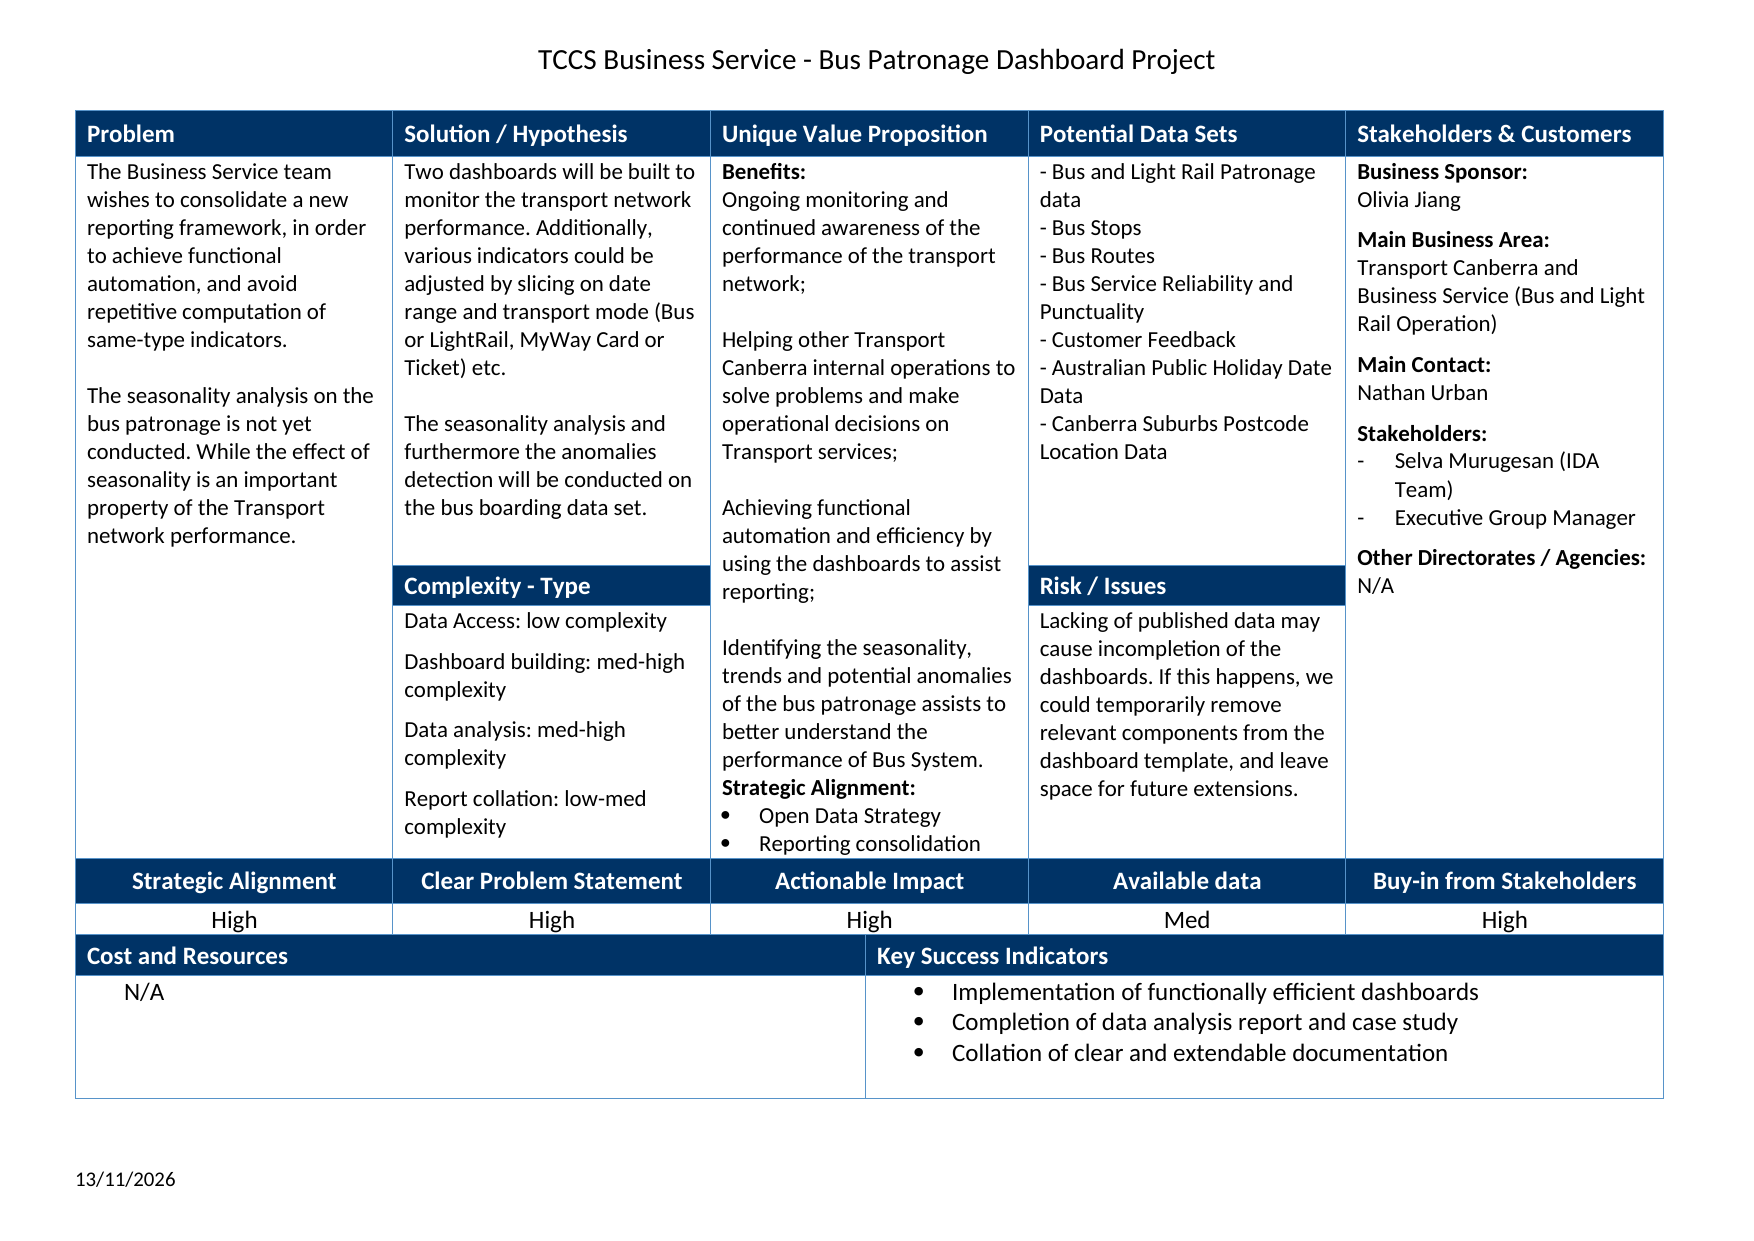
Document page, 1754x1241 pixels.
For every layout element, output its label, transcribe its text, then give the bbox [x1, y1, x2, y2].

table_cell Available data [1029, 859, 1345, 903]
table_cell - Bus and Light Rail Patronage data - Bus Stops - Bus Routes - Bus Service Reliability and Punctuality - Customer Feedback - Australian Public Holiday Date Data - Canberra Suburbs Postcode Location Data [1029, 157, 1345, 565]
table_cell Clear Problem Statement [393, 859, 710, 903]
table_cell Med [1029, 904, 1345, 934]
table_cell Risk / Issues [1029, 566, 1345, 605]
table_cell Data Access: low complexity Dashboard building: med-high complexity Data analysis: med-high complexity Report collation: low-med complexity [393, 606, 710, 857]
table_cell Benefits: Ongoing monitoring and continued awareness of the performance of the transport network; Helping other Transport Canberra internal operations to solve problems and make operational decisions on Transport services; Achieving functional automation and efficiency by using the dashboards to assist reporting; Identifying the seasonality, trends and potential anomalies of the bus patronage assists to better understand the performance of Bus System. Strategic Alignment: Open Data Strategy Reporting consolidation [711, 157, 1028, 857]
table_cell High [393, 904, 710, 934]
table_cell Buy-in from Stakeholders [1346, 859, 1663, 903]
table_cell The Business Service team wishes to consolidate a new reporting framework, in order to achieve functional automation, and avoid repetitive computation of same-type indicators. The seasonality analysis on the bus patronage is not yet conducted. While the effect of seasonality is an important property of the Transport network performance. [76, 157, 392, 857]
table_cell High [1346, 904, 1663, 934]
table_header Potential Data Sets [1029, 111, 1345, 156]
table_header Unique Value Proposition [711, 111, 1028, 156]
table_cell Two dashboards will be built to monitor the transport network performance. Additionally, various indicators could be adjusted by slicing on date range and transport mode (Bus or LightRail, MyWay Card or Ticket) etc. The seasonality analysis and furthermore the anomalies detection will be conducted on the bus boarding data set. [393, 157, 710, 565]
table_cell Implementation of functionally efficient dashboards Completion of data analysis report and case study Collation of clear and extendable documentation [866, 976, 1663, 1098]
table_cell Cost and Resources [76, 935, 865, 975]
table_cell High [76, 904, 392, 934]
table_header Problem [76, 111, 392, 156]
table_cell Complexity - Type [393, 566, 710, 605]
table_cell Lacking of published data may cause incompletion of the dashboards. If this happens, we could temporarily remove relevant components from the dashboard template, and leave space for future extensions. [1029, 606, 1345, 857]
table_cell Actionable Impact [711, 859, 1028, 903]
table_cell High [711, 904, 1028, 934]
table_cell Business Sponsor: Olivia Jiang Main Business Area: Transport Canberra and Business Service (Bus and Light Rail Operation) Main Contact: Nathan Urban Stakeholders: Selva Murugesan (IDA Team) Executive Group Manager Other Directorates / Agencies: N/A [1346, 157, 1663, 857]
table_cell Key Success Indicators [866, 935, 1663, 975]
table_cell N/A [76, 976, 865, 1098]
table_header Solution / Hypothesis [393, 111, 710, 156]
table_cell Strategic Alignment [76, 859, 392, 903]
table_header Stakeholders & Customers [1346, 111, 1663, 156]
